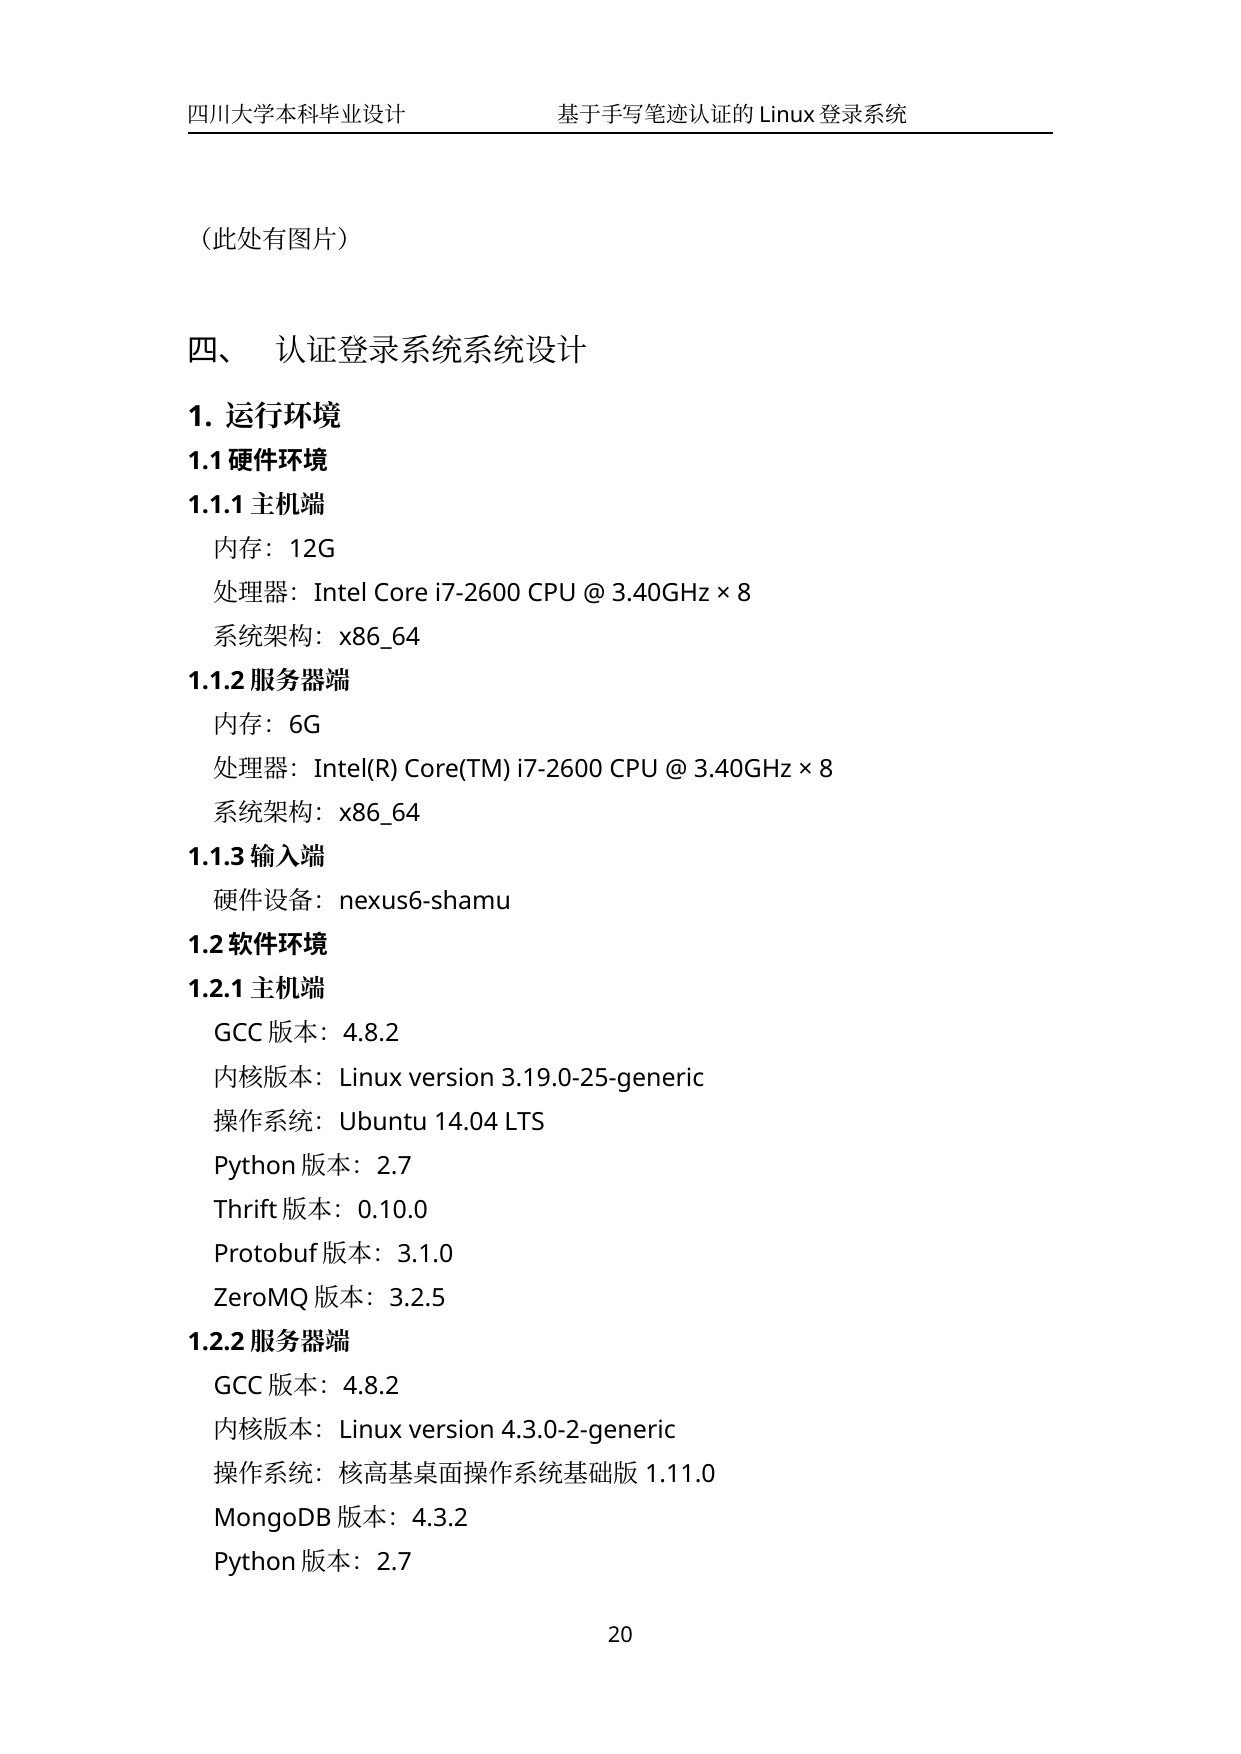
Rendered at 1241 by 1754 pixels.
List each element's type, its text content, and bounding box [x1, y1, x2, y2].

text 1.1.1主机端 [187, 480, 1053, 524]
text 系统架构：x86_64 [187, 613, 1053, 657]
text 1.1.2服务器端 [187, 657, 1053, 701]
text MongoDB版本：4.3.2 [187, 1494, 1053, 1538]
text GCC版本：4.8.2 [187, 1009, 1053, 1053]
text 1.2.1主机端 [187, 965, 1053, 1009]
text Python版本：2.7 [187, 1538, 1053, 1582]
text 系统架构：x86_64 [187, 789, 1053, 833]
text 内存：6G [187, 701, 1053, 745]
text 1.2.2服务器端 [187, 1318, 1053, 1362]
list 运行环境 [187, 392, 1053, 436]
text 内核版本：Linux version 4.3.0-2-generic [187, 1406, 1053, 1450]
text 操作系统：核高基桌面操作系统基础版 1.11.0 [187, 1450, 1053, 1494]
text 1.1硬件环境 [187, 436, 1053, 480]
text 认证登录系统系统设计 [187, 304, 1053, 392]
text 处理器：Intel Core i7-2600 CPU @ 3.40GHz × 8 [187, 568, 1053, 613]
text GCC版本：4.8.2 [187, 1362, 1053, 1406]
text Python版本：2.7 [187, 1141, 1053, 1185]
text 内存：12G [187, 524, 1053, 568]
text 处理器：Intel(R) Core(TM) i7-2600 CPU @ 3.40GHz × 8 [187, 745, 1053, 789]
text ZeroMQ版本：3.2.5 [187, 1273, 1053, 1318]
text 1.2软件环境 [187, 921, 1053, 965]
text Thrift版本：0.10.0 [187, 1185, 1053, 1229]
text 内核版本：Linux version 3.19.0-25-generic [187, 1053, 1053, 1097]
text 1.1.3输入端 [187, 833, 1053, 877]
text （此处有图片） [187, 216, 1053, 260]
text Protobuf版本：3.1.0 [187, 1229, 1053, 1273]
text 操作系统：Ubuntu 14.04 LTS [187, 1097, 1053, 1141]
text 硬件设备：nexus6-shamu [187, 877, 1053, 921]
